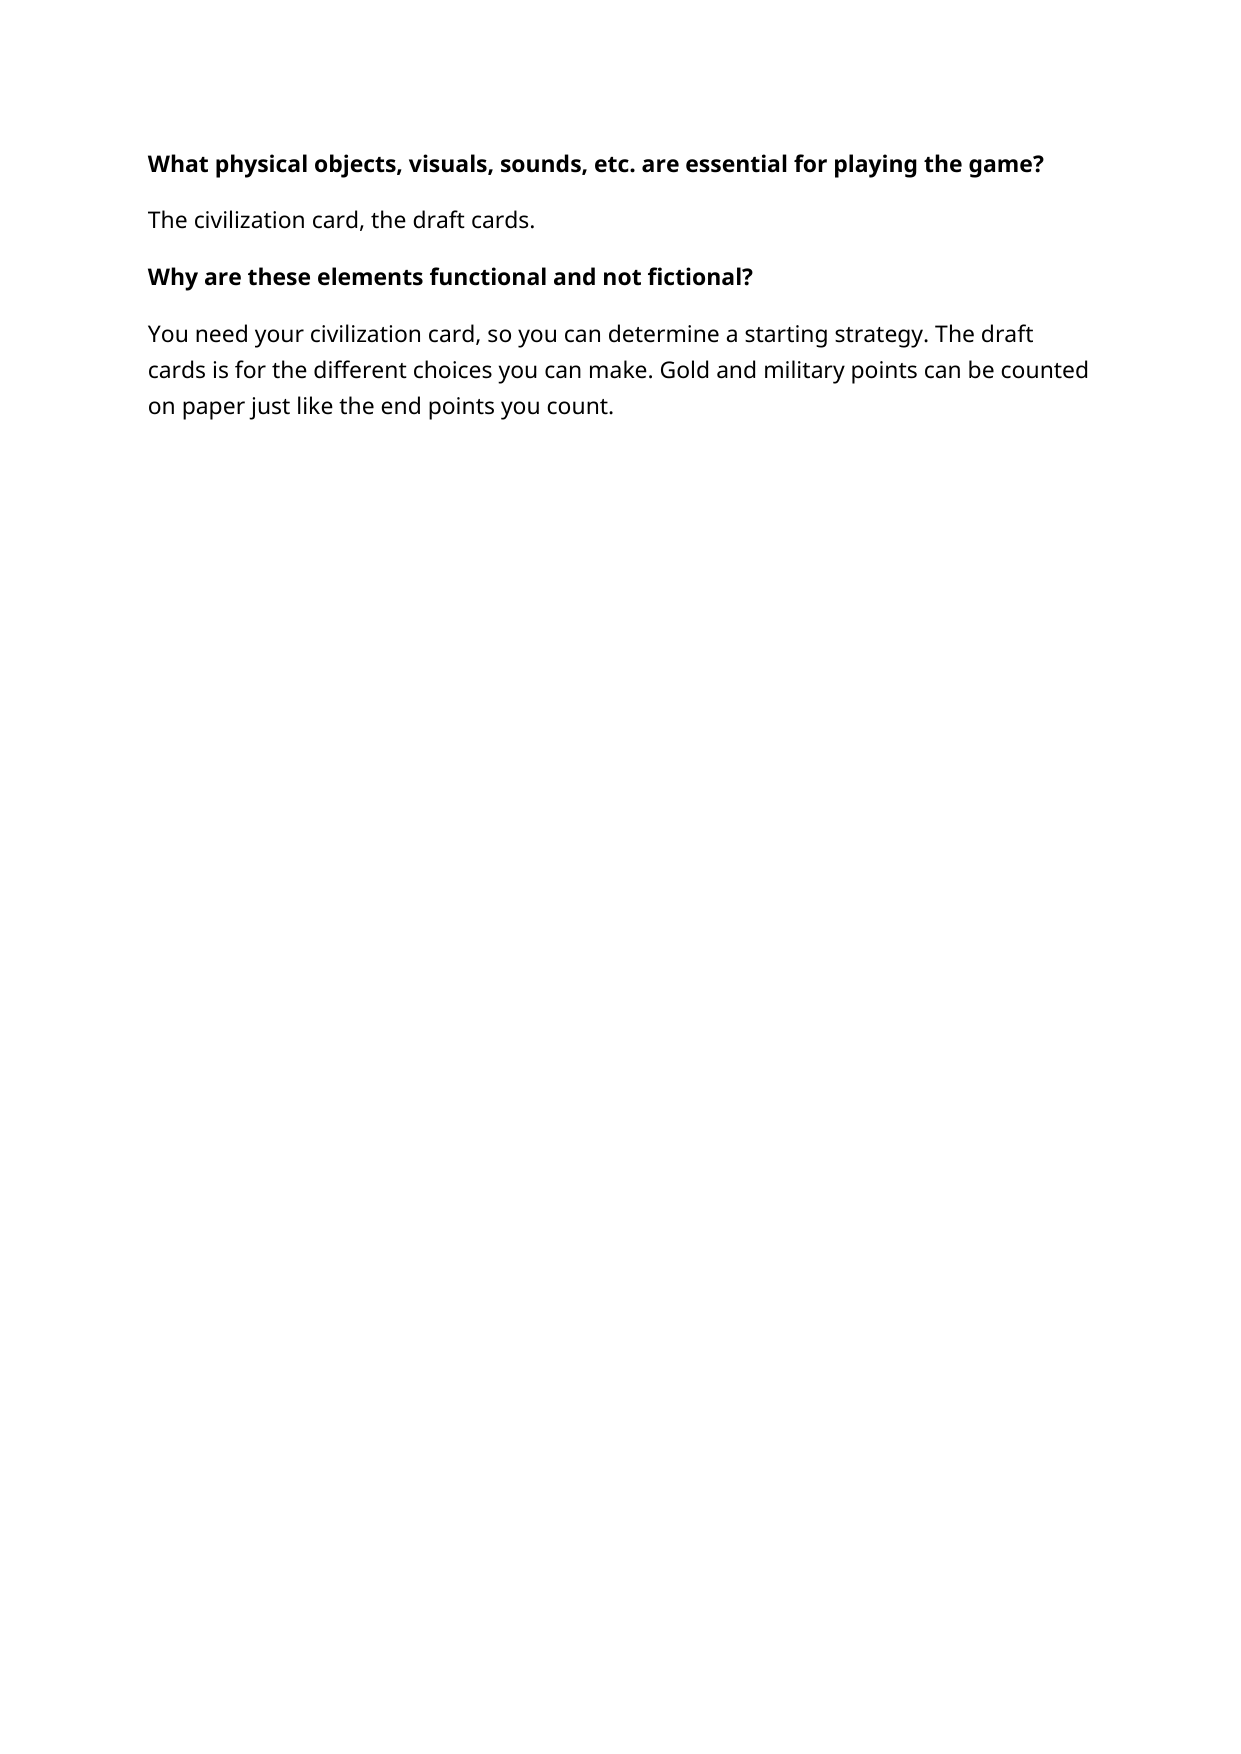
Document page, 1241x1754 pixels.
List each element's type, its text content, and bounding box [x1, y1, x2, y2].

text The civilization card, the draft cards. [148, 204, 1093, 236]
text Why are these elements functional and not fictional? [148, 261, 1093, 292]
text What physical objects, visuals, sounds, etc. are essential for playing the game? [148, 148, 1093, 179]
text You need your civilization card, so you can determine a starting strategy. The draft cards is for the different choices you can make. Gold and military points can be counted on paper just like the end points you count. [148, 318, 1093, 421]
